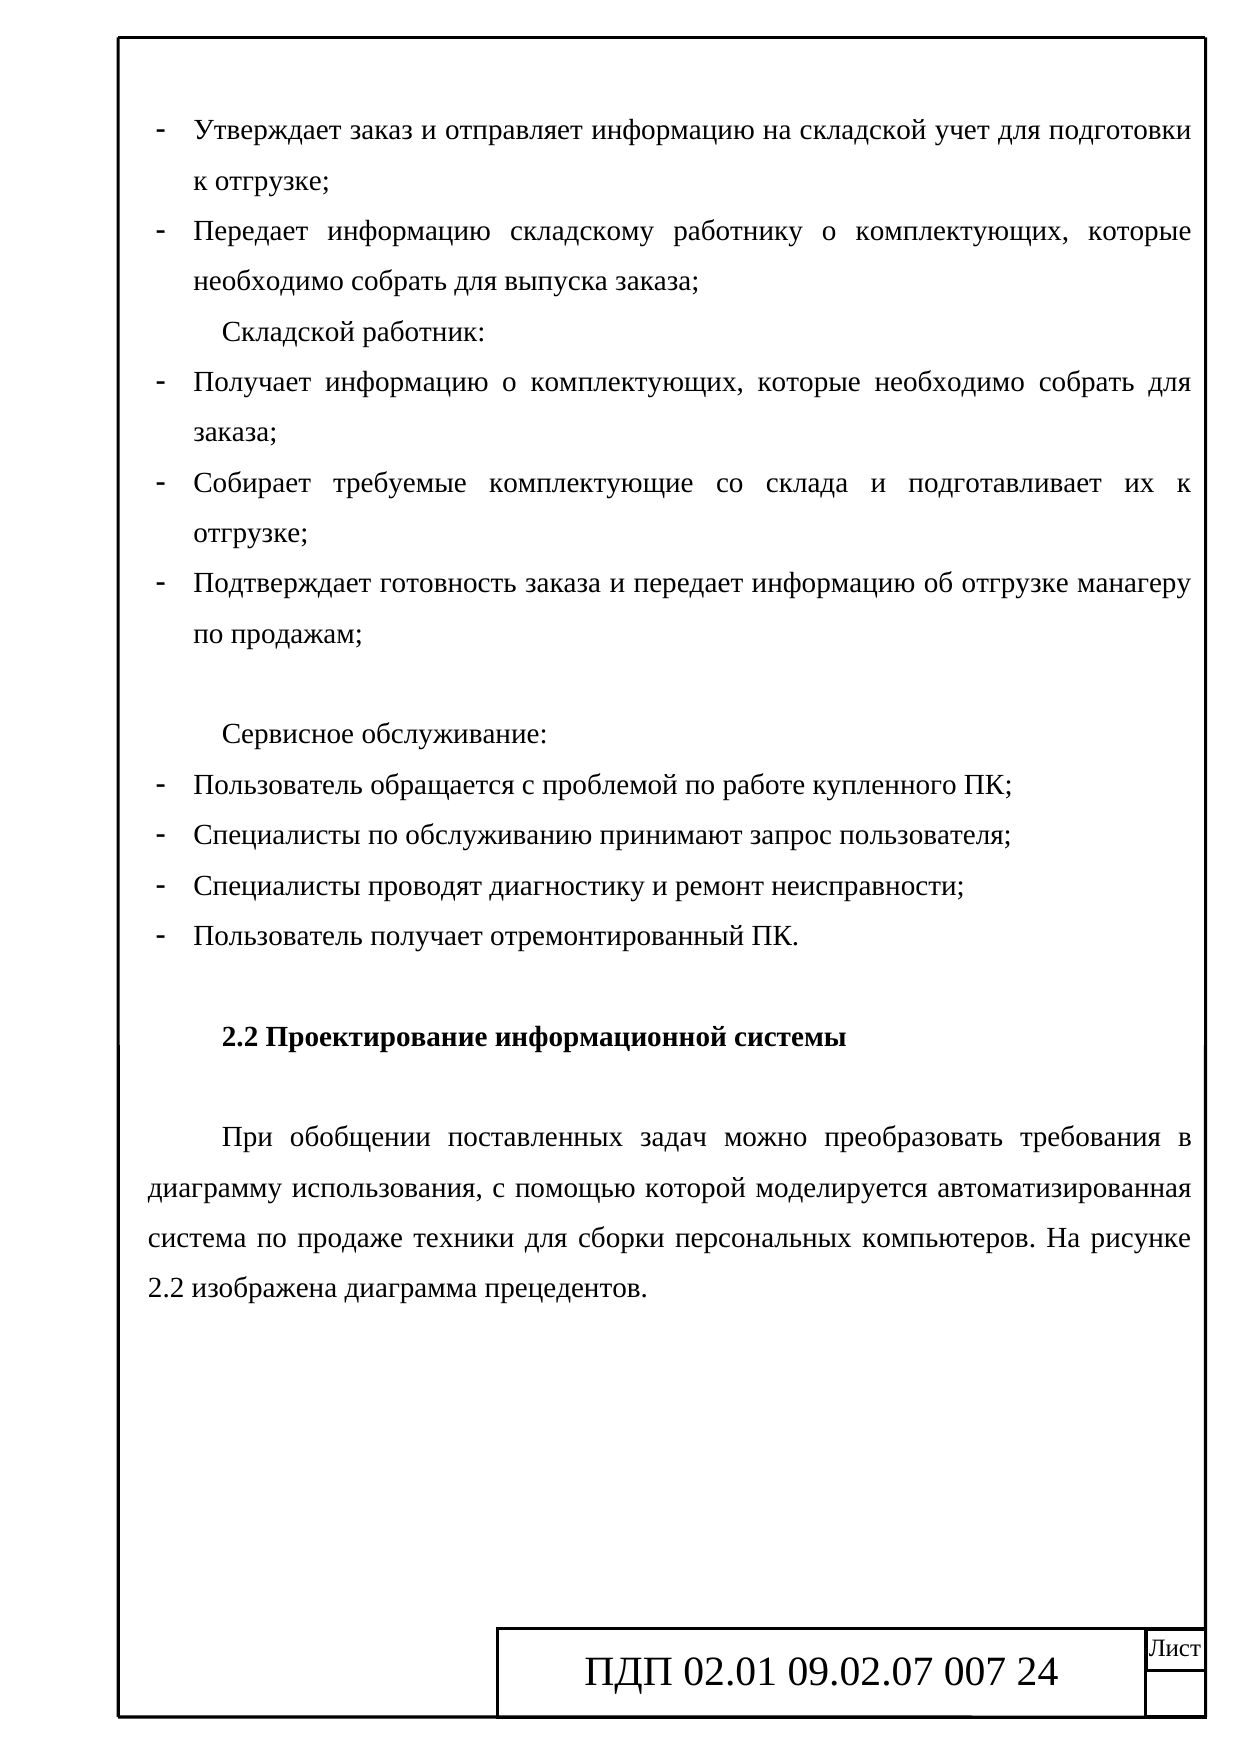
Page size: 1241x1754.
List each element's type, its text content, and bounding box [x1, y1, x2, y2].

list Пользователь получает отремонтированный ПК. [156, 918, 1192, 952]
list Сервисное обслуживание: [148, 716, 1192, 750]
list Пользователь обращается с проблемой по работе купленного ПК; [156, 767, 1192, 800]
text 2.2 Проектирование информационной системы [148, 1019, 1192, 1052]
list Специалисты проводят диагностику и ремонт неисправности; [156, 868, 1192, 901]
list Передает информацию складскому работнику о комплектующих, которые необходимо собрать для выпуска заказа; [156, 213, 1192, 297]
list Специалисты по обслуживанию принимают запрос пользователя; [156, 817, 1192, 851]
list Собирает требуемые комплектующие со склада и подготавливает их к отгрузке; [156, 465, 1192, 549]
text Складской работник: [148, 314, 1192, 347]
list Получает информацию о комплектующих, которые необходимо собрать для заказа; [156, 364, 1192, 448]
list Утверждает заказ и отправляет информацию на складской учет для подготовки к отгрузке; [156, 112, 1192, 196]
text При обобщении поставленных задач можно преобразовать требования в диаграмму использования, с помощью которой моделируется автоматизированная система по продаже техники для сборки персональных компьютеров. На рисунке 2.2 изображена диаграмма прецедентов. [148, 1119, 1192, 1304]
list Подтверждает готовность заказа и передает информацию об отгрузке манагеру по продажам; [156, 565, 1192, 649]
